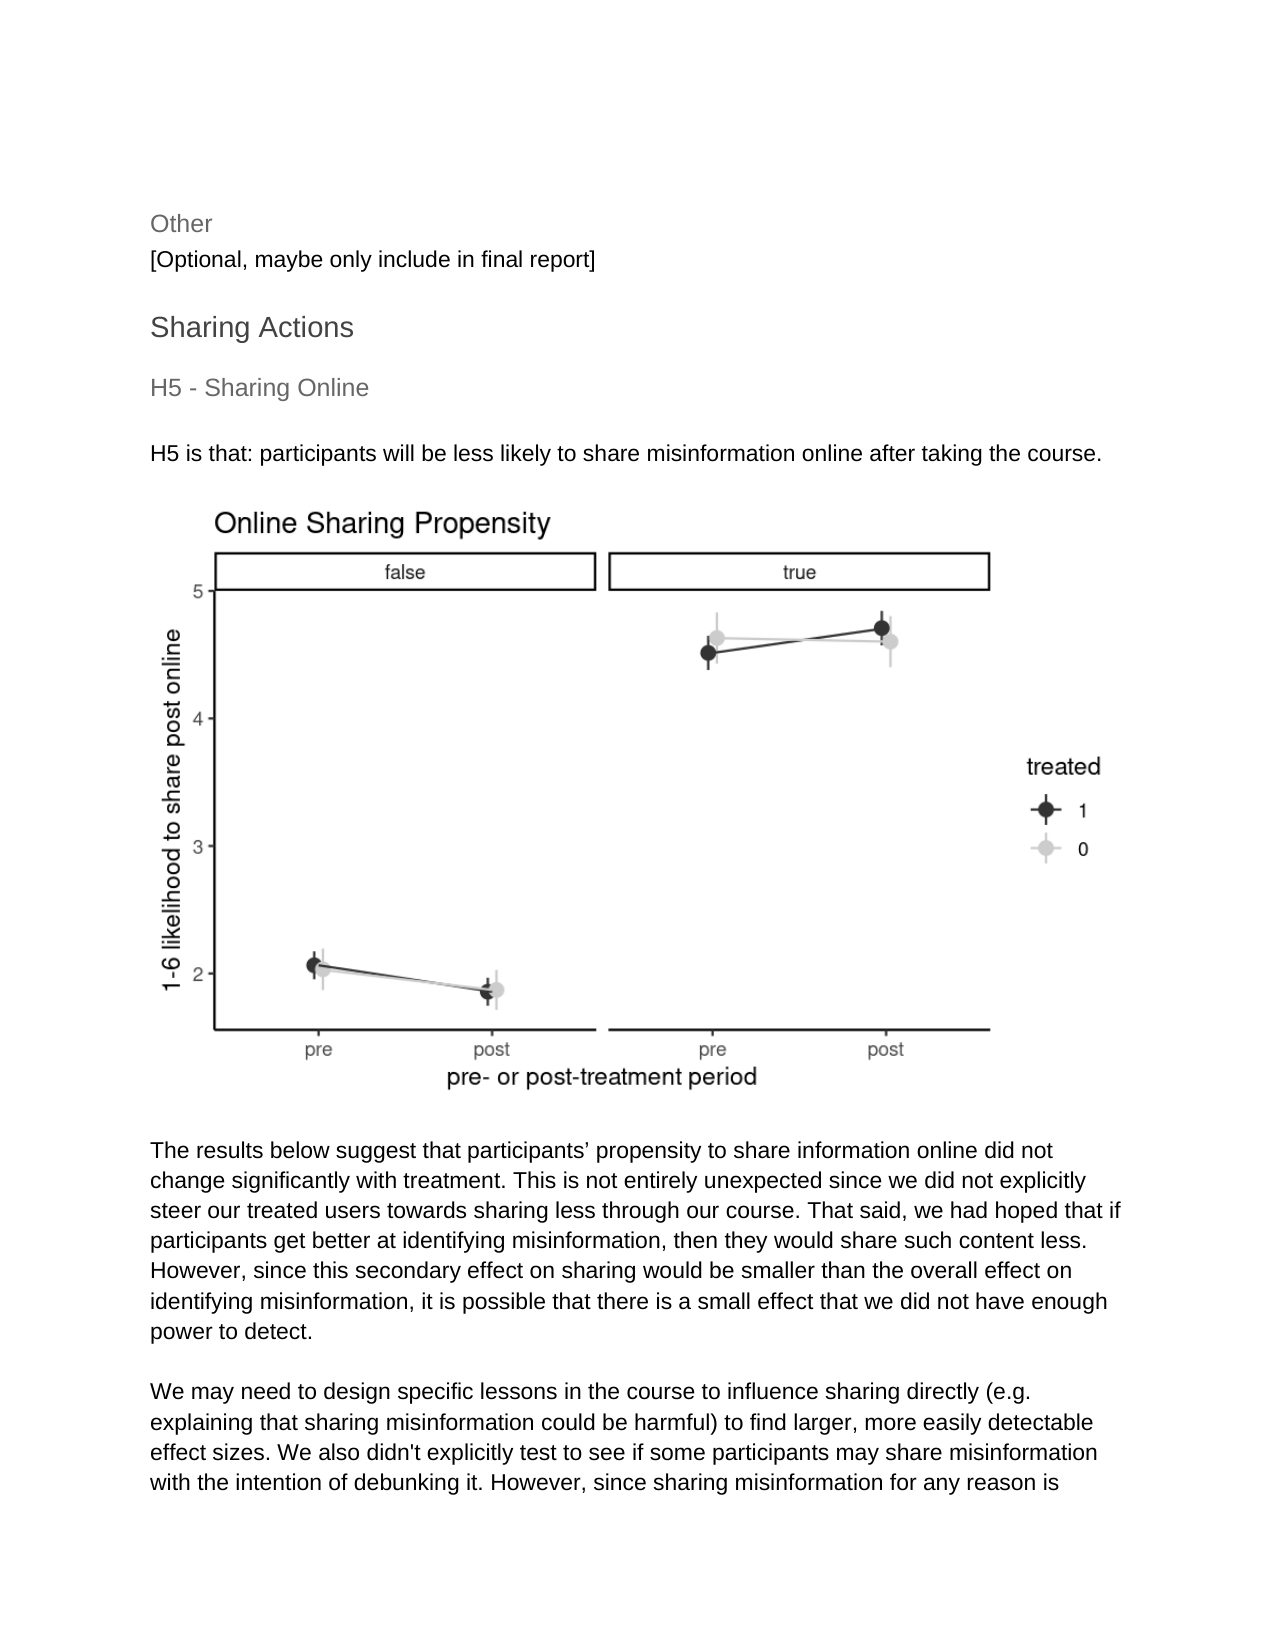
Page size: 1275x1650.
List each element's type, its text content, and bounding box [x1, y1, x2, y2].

subtitle H5 - Sharing Online [150, 373, 1125, 401]
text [150, 1378, 1125, 1495]
text H5 is that: participants will be less likely to share misinformation online after taking the course. [150, 440, 1125, 466]
text [Optional, maybe only include in final report] [150, 246, 1125, 273]
subtitle Sharing Actions [150, 310, 1125, 343]
picture [150, 500, 1125, 1103]
text The results below suggest that participants’ propensity to share information online did not change significantly with treatment. This is not entirely unexpected since we did not explicitly steer our treated users towards sharing less through our course. That said, we had hoped that if participants get better at identifying misinformation, then they would share such content less. However, since this secondary effect on sharing would be smaller than the overall effect on identifying misinformation, it is possible that there is a small effect that we did not have enough power to detect. [150, 1137, 1125, 1344]
subtitle Other [150, 209, 1125, 238]
